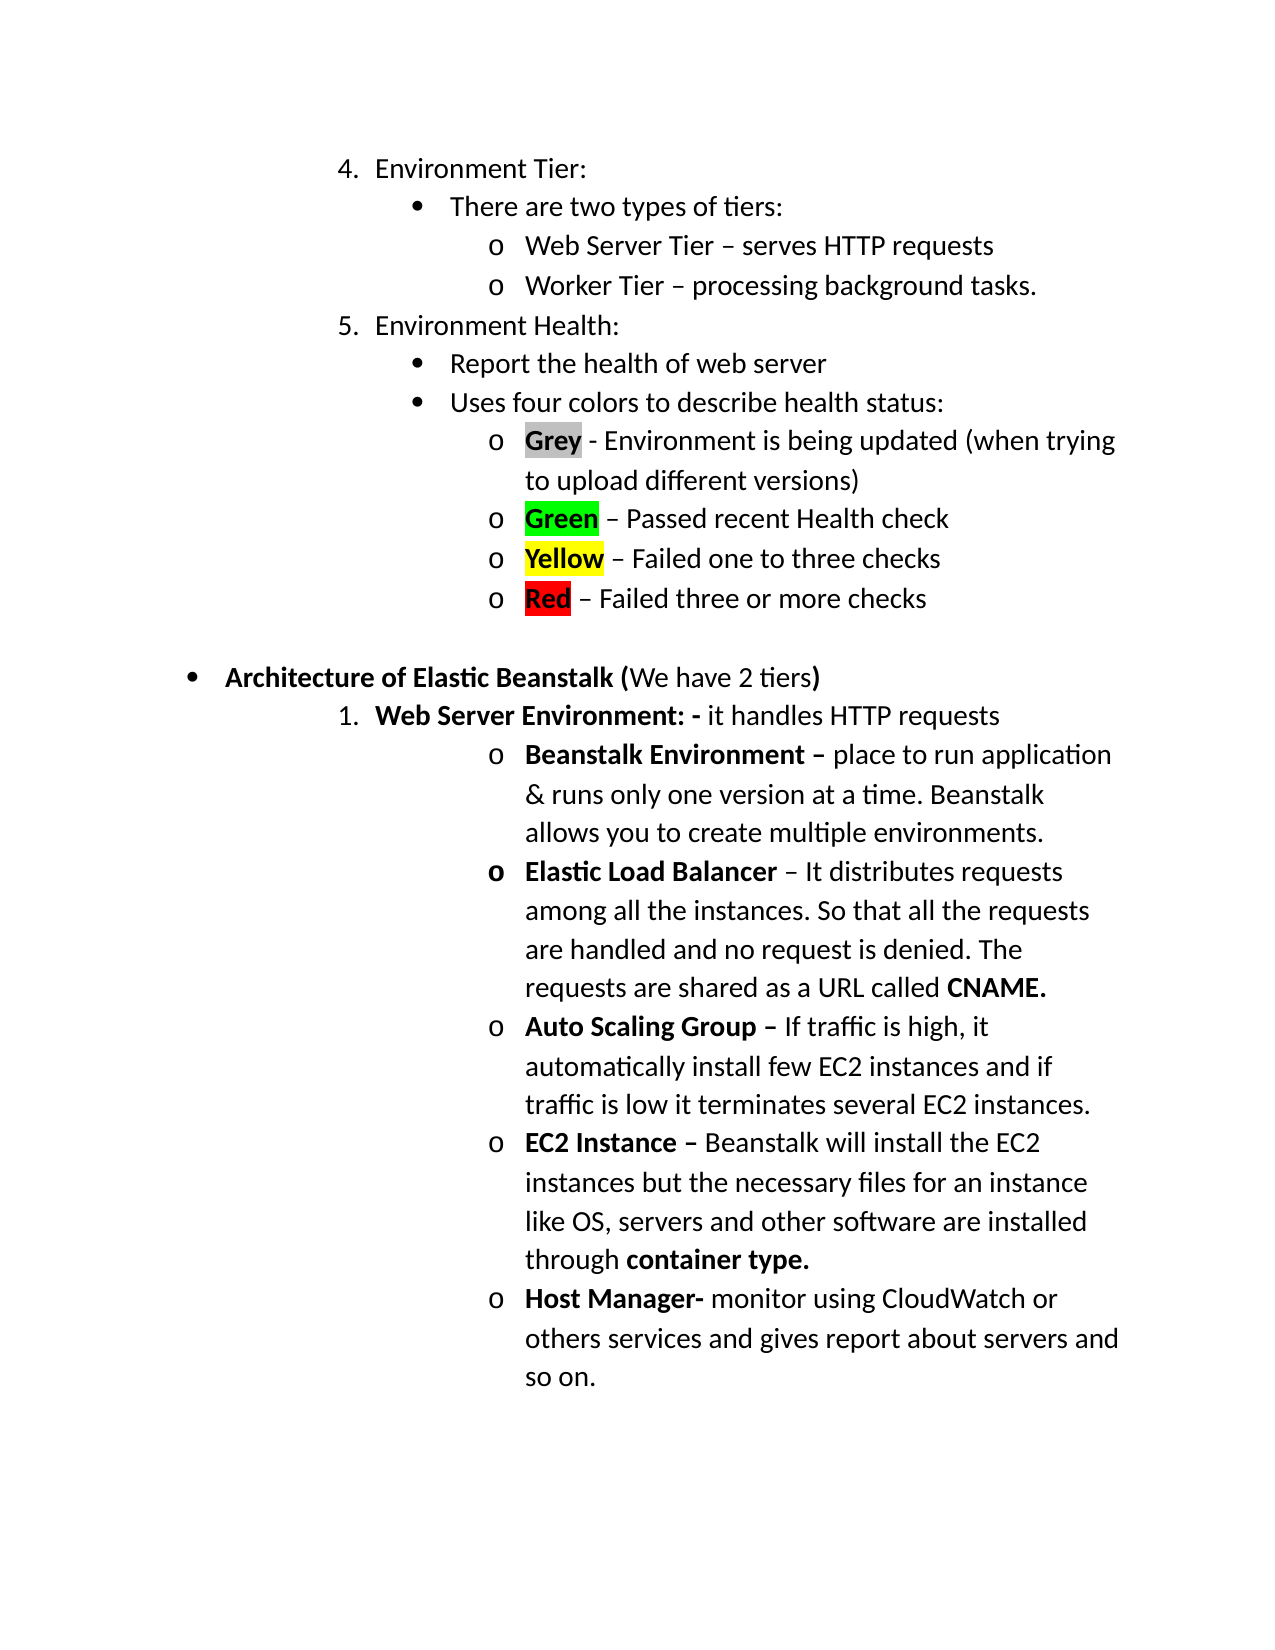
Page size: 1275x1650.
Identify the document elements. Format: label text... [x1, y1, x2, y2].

list Red – Failed three or more checks [487, 581, 1125, 618]
list Auto Scaling Group – If traffic is high, it automatically install few EC2 instances and if traffic is low it terminates several EC2 instances. [487, 1008, 1125, 1122]
list Environment Tier: [337, 150, 1125, 186]
list Report the health of web server [412, 345, 1125, 381]
list Elastic Load Balancer – It distributes requests among all the instances. So that all the requests are handled and no request is denied. The requests are shared as a URL called CNAME. [487, 853, 1125, 1005]
list Worker Tier – processing background tasks. [487, 267, 1125, 304]
list Green – Passed recent Health check [487, 501, 1125, 538]
list Web Server Tier – serves HTTP requests [487, 227, 1125, 264]
list EC2 Instance – Beanstalk will install the EC2 instances but the necessary files for an instance like OS, servers and other software are installed through container type. [487, 1124, 1125, 1277]
list Grey - Environment is being updated (when trying to upload different versions) [487, 422, 1125, 498]
list There are two types of tiers: [412, 188, 1125, 224]
list Yellow – Failed one to three checks [487, 541, 1125, 578]
list Environment Health: [337, 307, 1125, 342]
list Host Manager- monitor using CloudWatch or others services and gives report about servers and so on. [487, 1280, 1125, 1394]
list Web Server Environment: - it handles HTTP requests [337, 697, 1125, 733]
list Uses four colors to describe health status: [412, 384, 1125, 419]
list Beanstalk Environment – place to run application & runs only one version at a time. Beanstalk allows you to create multiple environments. [487, 736, 1125, 850]
list Architecture of Elastic Beanstalk (We have 2 tiers) [187, 659, 1125, 694]
